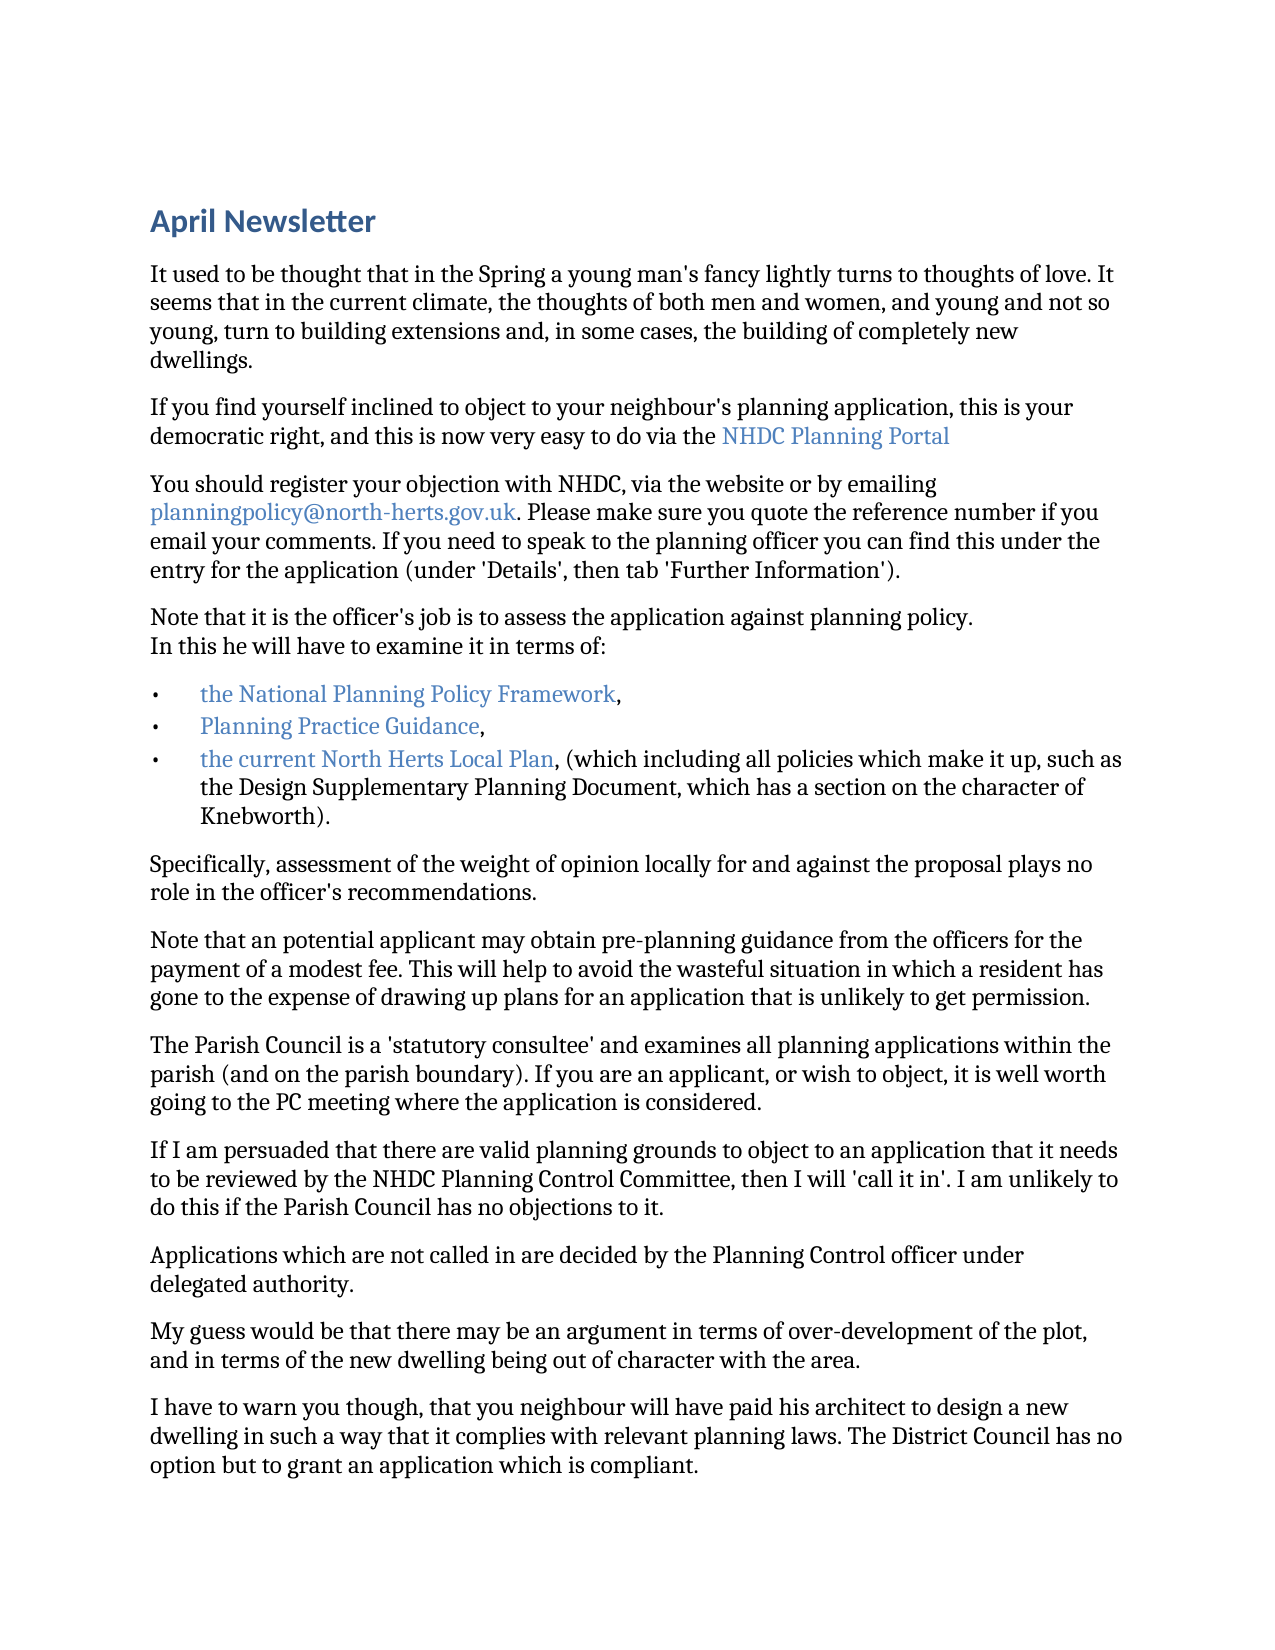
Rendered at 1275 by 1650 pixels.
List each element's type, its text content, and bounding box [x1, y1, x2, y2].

text I have to warn you though, that you neighbour will have paid his architect to design a new dwelling in such a way that it complies with relevant planning laws. The District Council has no option but to grant an application which is compliant. [150, 1393, 1125, 1479]
text The Parish Council is a 'statutory consultee' and examines all planning applications within the parish (and on the parish boundary). If you are an applicant, or wish to object, it is well worth going to the PC meeting where the application is considered. [150, 1031, 1125, 1117]
list the current North Herts Local Plan, (which including all policies which make it up, such as the Design Supplementary Planning Document, which has a section on the character of Knebworth). [150, 744, 1125, 831]
subtitle April Newsletter [150, 200, 1125, 241]
text Applications which are not called in are decided by the Planning Control officer under delegated authority. [150, 1241, 1125, 1298]
text If you find yourself inclined to object to your neighbour's planning application, this is your democratic right, and this is now very easy to do via the NHDC Planning Portal [150, 393, 1125, 451]
text My guess would be that there may be an argument in terms of over-development of the plot, and in terms of the new dwelling being out of character with the area. [150, 1317, 1125, 1374]
text Note that it is the officer's job is to assess the application against planning policy. In this he will have to examine it in terms of: [150, 603, 1125, 661]
text You should register your objection with NHDC, via the website or by emailing . Please make sure you quote the reference number if you email your comments. If you need to speak to the planning officer you can find this under the entry for the application (under 'Details', then tab 'Further Information'). [150, 469, 1125, 584]
list Planning Practice Guidance, [150, 712, 1125, 741]
text Specifically, assessment of the weight of opinion locally for and against the proposal plays no role in the officer's recommendations. [150, 849, 1125, 907]
text It used to be thought that in the Spring a young man's fancy lightly turns to thoughts of love. It seems that in the current climate, the thoughts of both men and women, and young and not so young, turn to building extensions and, in some cases, the building of completely new dwellings. [150, 259, 1125, 374]
list the National Planning Policy Framework, [150, 679, 1125, 708]
text If I am persuaded that there are valid planning grounds to object to an application that it needs to be reviewed by the NHDC Planning Control Committee, then I will 'call it in'. I am unlikely to do this if the Parish Council has no objections to it. [150, 1136, 1125, 1222]
text Note that an potential applicant may obtain pre-planning guidance from the officers for the payment of a modest fee. This will help to avoid the wasteful situation in which a resident has gone to the expense of drawing up plans for an application that is unlikely to get permission. [150, 926, 1125, 1012]
